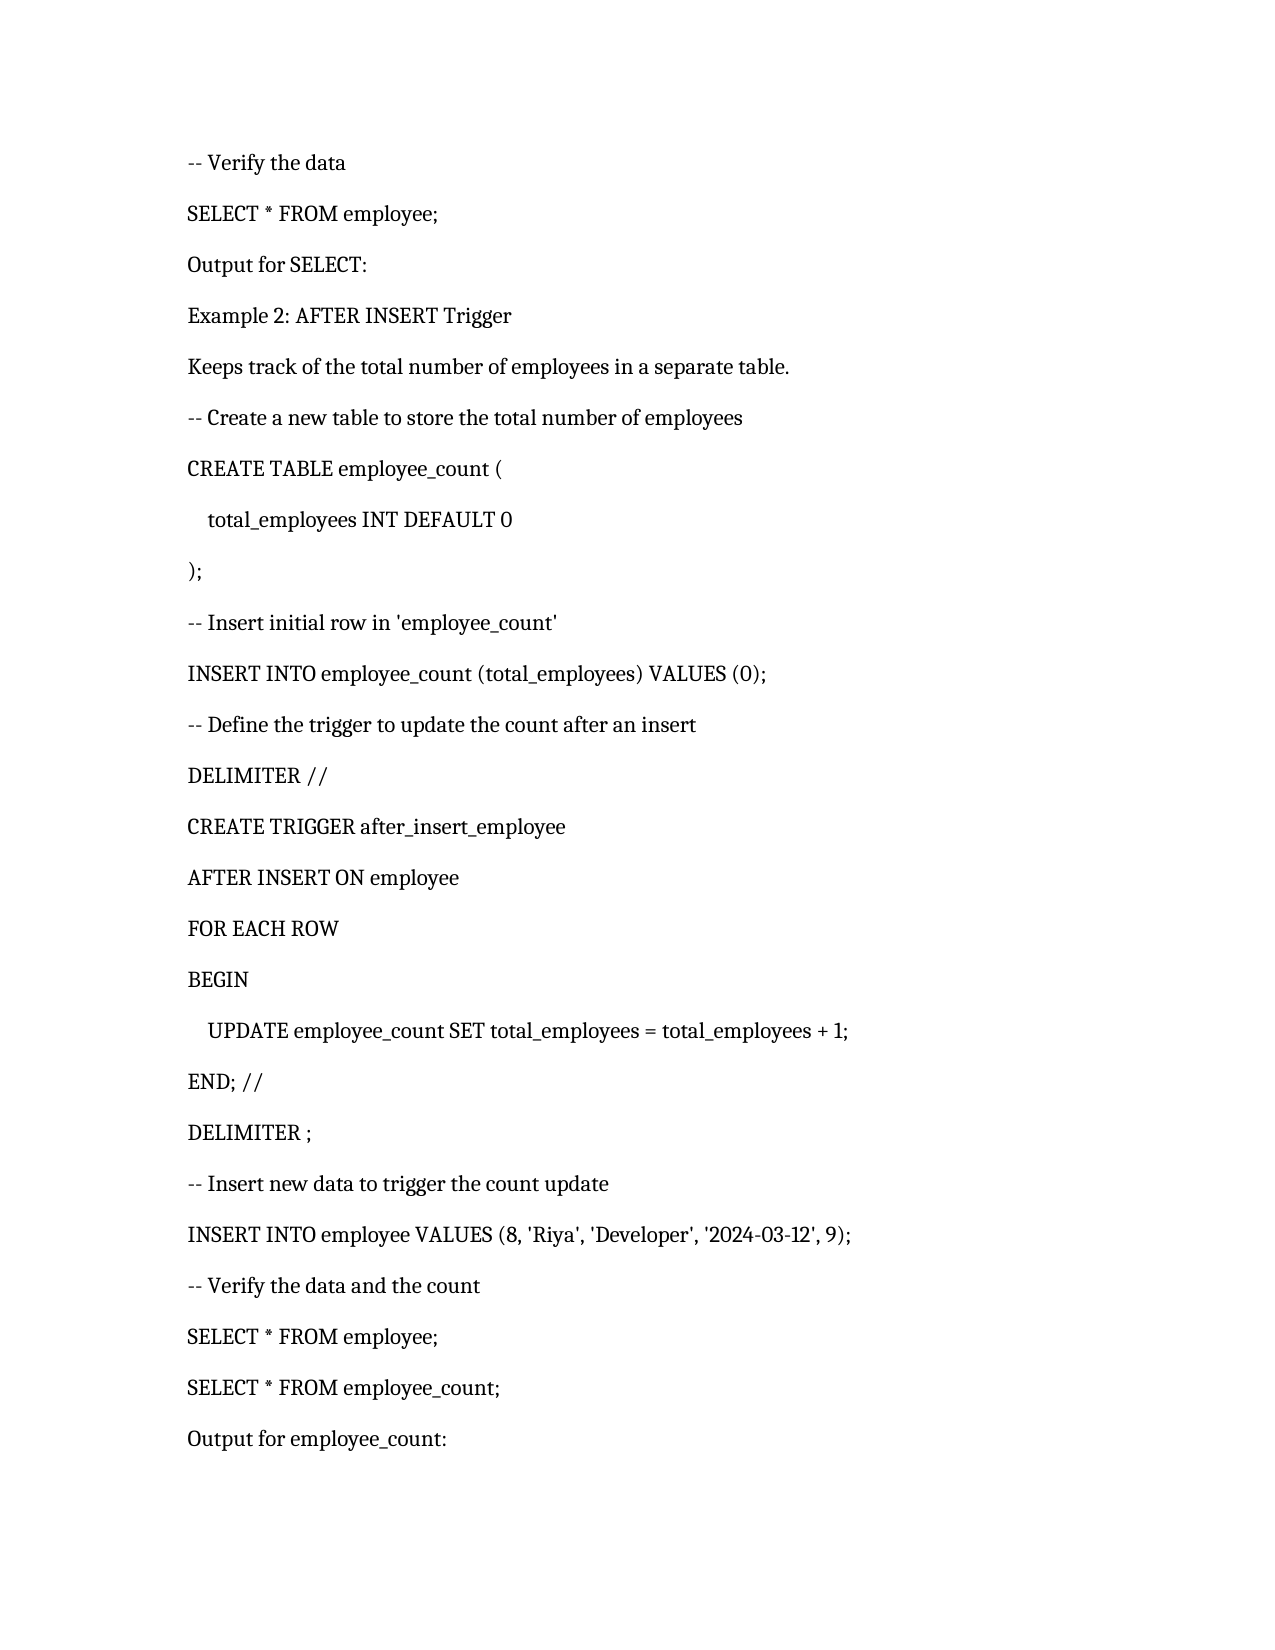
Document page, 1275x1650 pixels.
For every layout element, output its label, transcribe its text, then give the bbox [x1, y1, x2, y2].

text BEGIN [187, 967, 1087, 993]
text ); [187, 558, 1087, 585]
text DELIMITER // [187, 762, 1087, 789]
text CREATE TRIGGER after_insert_employee [187, 813, 1087, 840]
text CREATE TABLE employee_count ( [187, 456, 1087, 483]
text Output for SELECT: [187, 252, 1087, 278]
text -- Verify the data [187, 150, 1087, 176]
text END; // [187, 1069, 1087, 1095]
text FOR EACH ROW [187, 916, 1087, 942]
text -- Insert new data to trigger the count update [187, 1171, 1087, 1197]
text INSERT INTO employee_count (total_employees) VALUES (0); [187, 660, 1087, 687]
text SELECT * FROM employee; [187, 1324, 1087, 1350]
text -- Create a new table to store the total number of employees [187, 405, 1087, 432]
text INSERT INTO employee VALUES (8, 'Riya', 'Developer', '2024-03-12', 9); [187, 1222, 1087, 1248]
text Keeps track of the total number of employees in a separate table. [187, 354, 1087, 381]
text UPDATE employee_count SET total_employees = total_employees + 1; [187, 1018, 1087, 1044]
text Output for employee_count: [187, 1426, 1087, 1452]
text DELIMITER ; [187, 1120, 1087, 1146]
text -- Insert initial row in 'employee_count' [187, 609, 1087, 636]
text -- Define the trigger to update the count after an insert [187, 711, 1087, 738]
text SELECT * FROM employee_count; [187, 1375, 1087, 1401]
text Example 2: AFTER INSERT Trigger [187, 303, 1087, 329]
text -- Verify the data and the count [187, 1273, 1087, 1299]
text AFTER INSERT ON employee [187, 864, 1087, 891]
text total_employees INT DEFAULT 0 [187, 507, 1087, 534]
text SELECT * FROM employee; [187, 201, 1087, 227]
